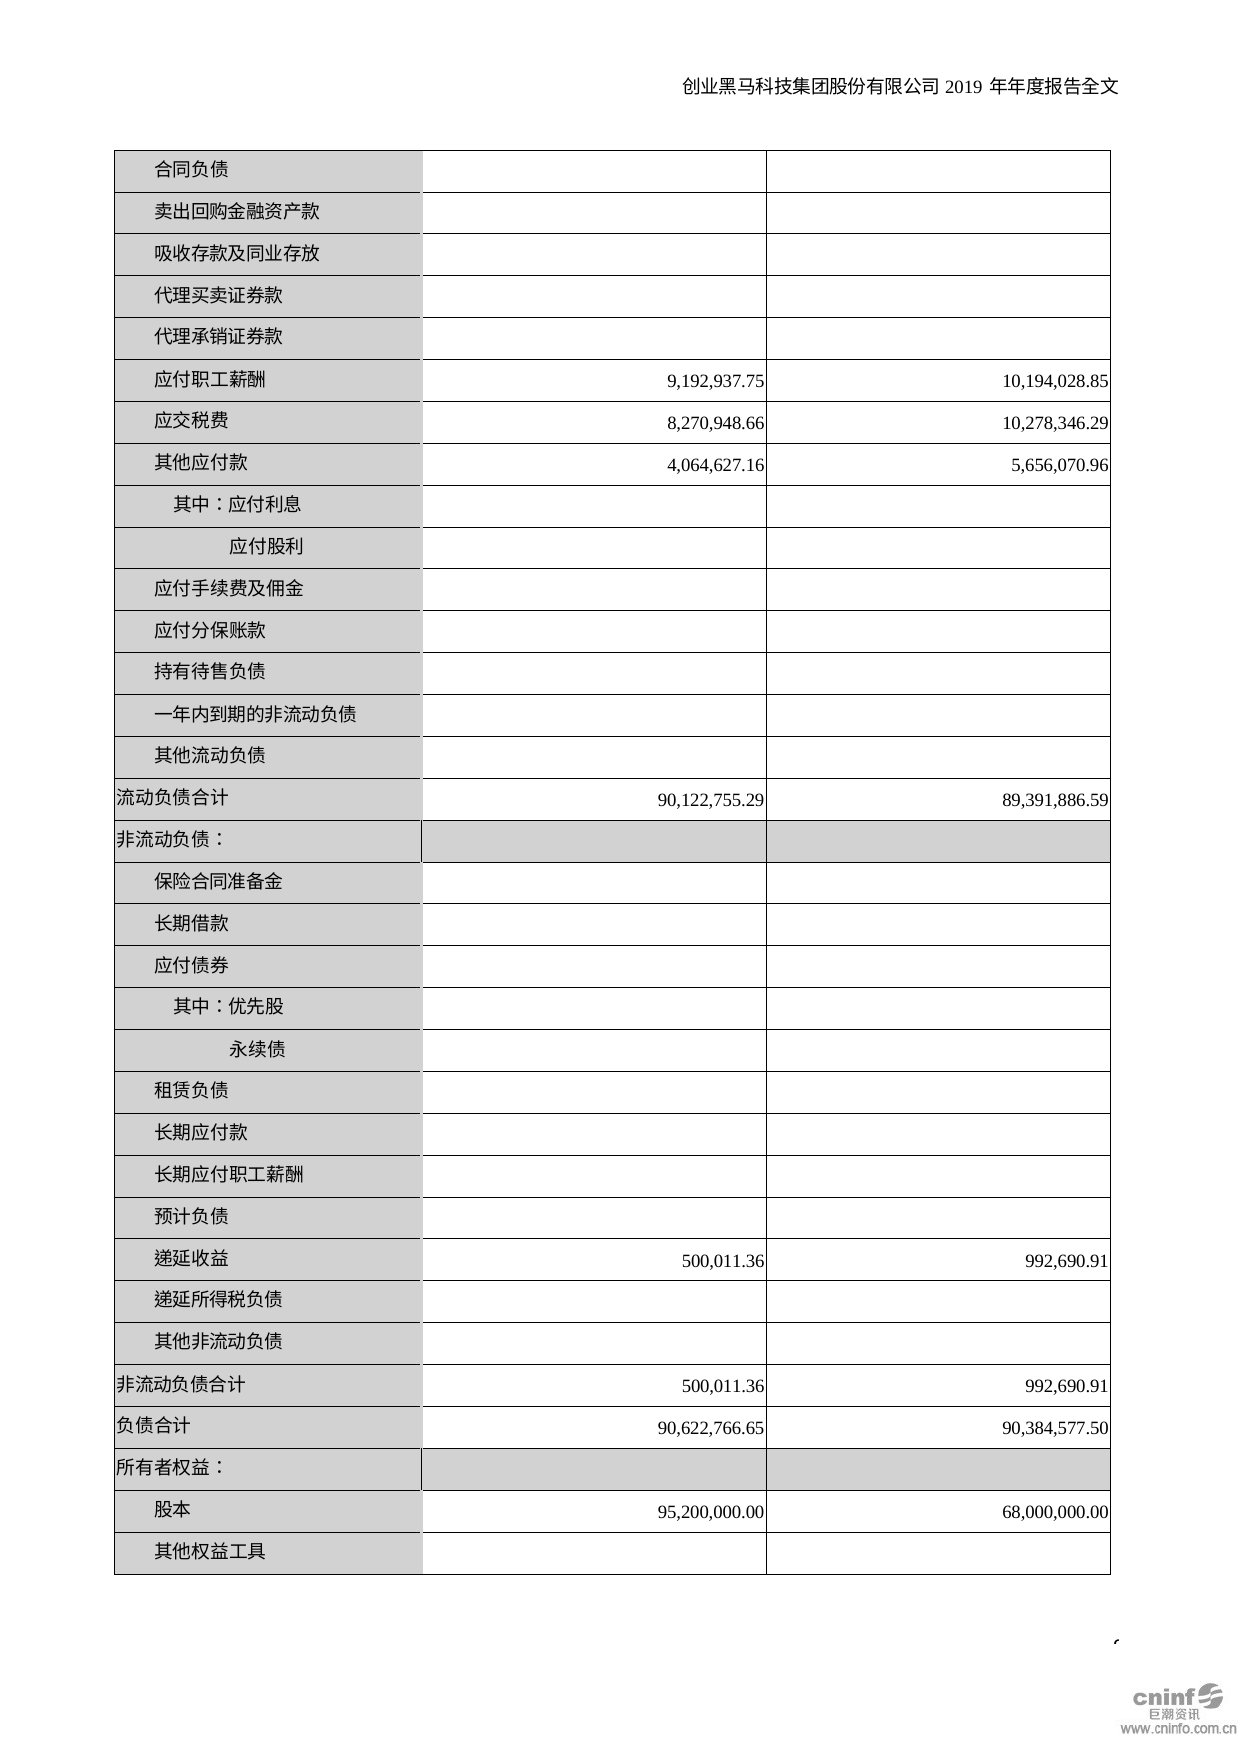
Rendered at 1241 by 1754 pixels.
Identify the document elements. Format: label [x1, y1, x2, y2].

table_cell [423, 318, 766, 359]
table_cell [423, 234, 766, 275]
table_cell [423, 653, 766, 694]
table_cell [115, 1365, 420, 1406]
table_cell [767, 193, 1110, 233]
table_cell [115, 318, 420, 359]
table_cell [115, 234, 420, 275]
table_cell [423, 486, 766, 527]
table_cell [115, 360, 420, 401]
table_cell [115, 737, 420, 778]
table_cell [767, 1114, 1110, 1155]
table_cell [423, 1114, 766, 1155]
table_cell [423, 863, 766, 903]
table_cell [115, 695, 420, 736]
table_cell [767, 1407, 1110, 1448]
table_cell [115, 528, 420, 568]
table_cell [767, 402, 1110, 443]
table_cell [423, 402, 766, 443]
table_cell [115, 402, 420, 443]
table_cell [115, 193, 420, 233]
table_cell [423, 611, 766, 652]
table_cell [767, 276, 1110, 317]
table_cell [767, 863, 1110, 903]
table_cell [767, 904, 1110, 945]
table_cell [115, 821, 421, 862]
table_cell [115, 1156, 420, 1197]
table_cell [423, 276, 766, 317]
picture [1115, 1680, 1240, 1737]
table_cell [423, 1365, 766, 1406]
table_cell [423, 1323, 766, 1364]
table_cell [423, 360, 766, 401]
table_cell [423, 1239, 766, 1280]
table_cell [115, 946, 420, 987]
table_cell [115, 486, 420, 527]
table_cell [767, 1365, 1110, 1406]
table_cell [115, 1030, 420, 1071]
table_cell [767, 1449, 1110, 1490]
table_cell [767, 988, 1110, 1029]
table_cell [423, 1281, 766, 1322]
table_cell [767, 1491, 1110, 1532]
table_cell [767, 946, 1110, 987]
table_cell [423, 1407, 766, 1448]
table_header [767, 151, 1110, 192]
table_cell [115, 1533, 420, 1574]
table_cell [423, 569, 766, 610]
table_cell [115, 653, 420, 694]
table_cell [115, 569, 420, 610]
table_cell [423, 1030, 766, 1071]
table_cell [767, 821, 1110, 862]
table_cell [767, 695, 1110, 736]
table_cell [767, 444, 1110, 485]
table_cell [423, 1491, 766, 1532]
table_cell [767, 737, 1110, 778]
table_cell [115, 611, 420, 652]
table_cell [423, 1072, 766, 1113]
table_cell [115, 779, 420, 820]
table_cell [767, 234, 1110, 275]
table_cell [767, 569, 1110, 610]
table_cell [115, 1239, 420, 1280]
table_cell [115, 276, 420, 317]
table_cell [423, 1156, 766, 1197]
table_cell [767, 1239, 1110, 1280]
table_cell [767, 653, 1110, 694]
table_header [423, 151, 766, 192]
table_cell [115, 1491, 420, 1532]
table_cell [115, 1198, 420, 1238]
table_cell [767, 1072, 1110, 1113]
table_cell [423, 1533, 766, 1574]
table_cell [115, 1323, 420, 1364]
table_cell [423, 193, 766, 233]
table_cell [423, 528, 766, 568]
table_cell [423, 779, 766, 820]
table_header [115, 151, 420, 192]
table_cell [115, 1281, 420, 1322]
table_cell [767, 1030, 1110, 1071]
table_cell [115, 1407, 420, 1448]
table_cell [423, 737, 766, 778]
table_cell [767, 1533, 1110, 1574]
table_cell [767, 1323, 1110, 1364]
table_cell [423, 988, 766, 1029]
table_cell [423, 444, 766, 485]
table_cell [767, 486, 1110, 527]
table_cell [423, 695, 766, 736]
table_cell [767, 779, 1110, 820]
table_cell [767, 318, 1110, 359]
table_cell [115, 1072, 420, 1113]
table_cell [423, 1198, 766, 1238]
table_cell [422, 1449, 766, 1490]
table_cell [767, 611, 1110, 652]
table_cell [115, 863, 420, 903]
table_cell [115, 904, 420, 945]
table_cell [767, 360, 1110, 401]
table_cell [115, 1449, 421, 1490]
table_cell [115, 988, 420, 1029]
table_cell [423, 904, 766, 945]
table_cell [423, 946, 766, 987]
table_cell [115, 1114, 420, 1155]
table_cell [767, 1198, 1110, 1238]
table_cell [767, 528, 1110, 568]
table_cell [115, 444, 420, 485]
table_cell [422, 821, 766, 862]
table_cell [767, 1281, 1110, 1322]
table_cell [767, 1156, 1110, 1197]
